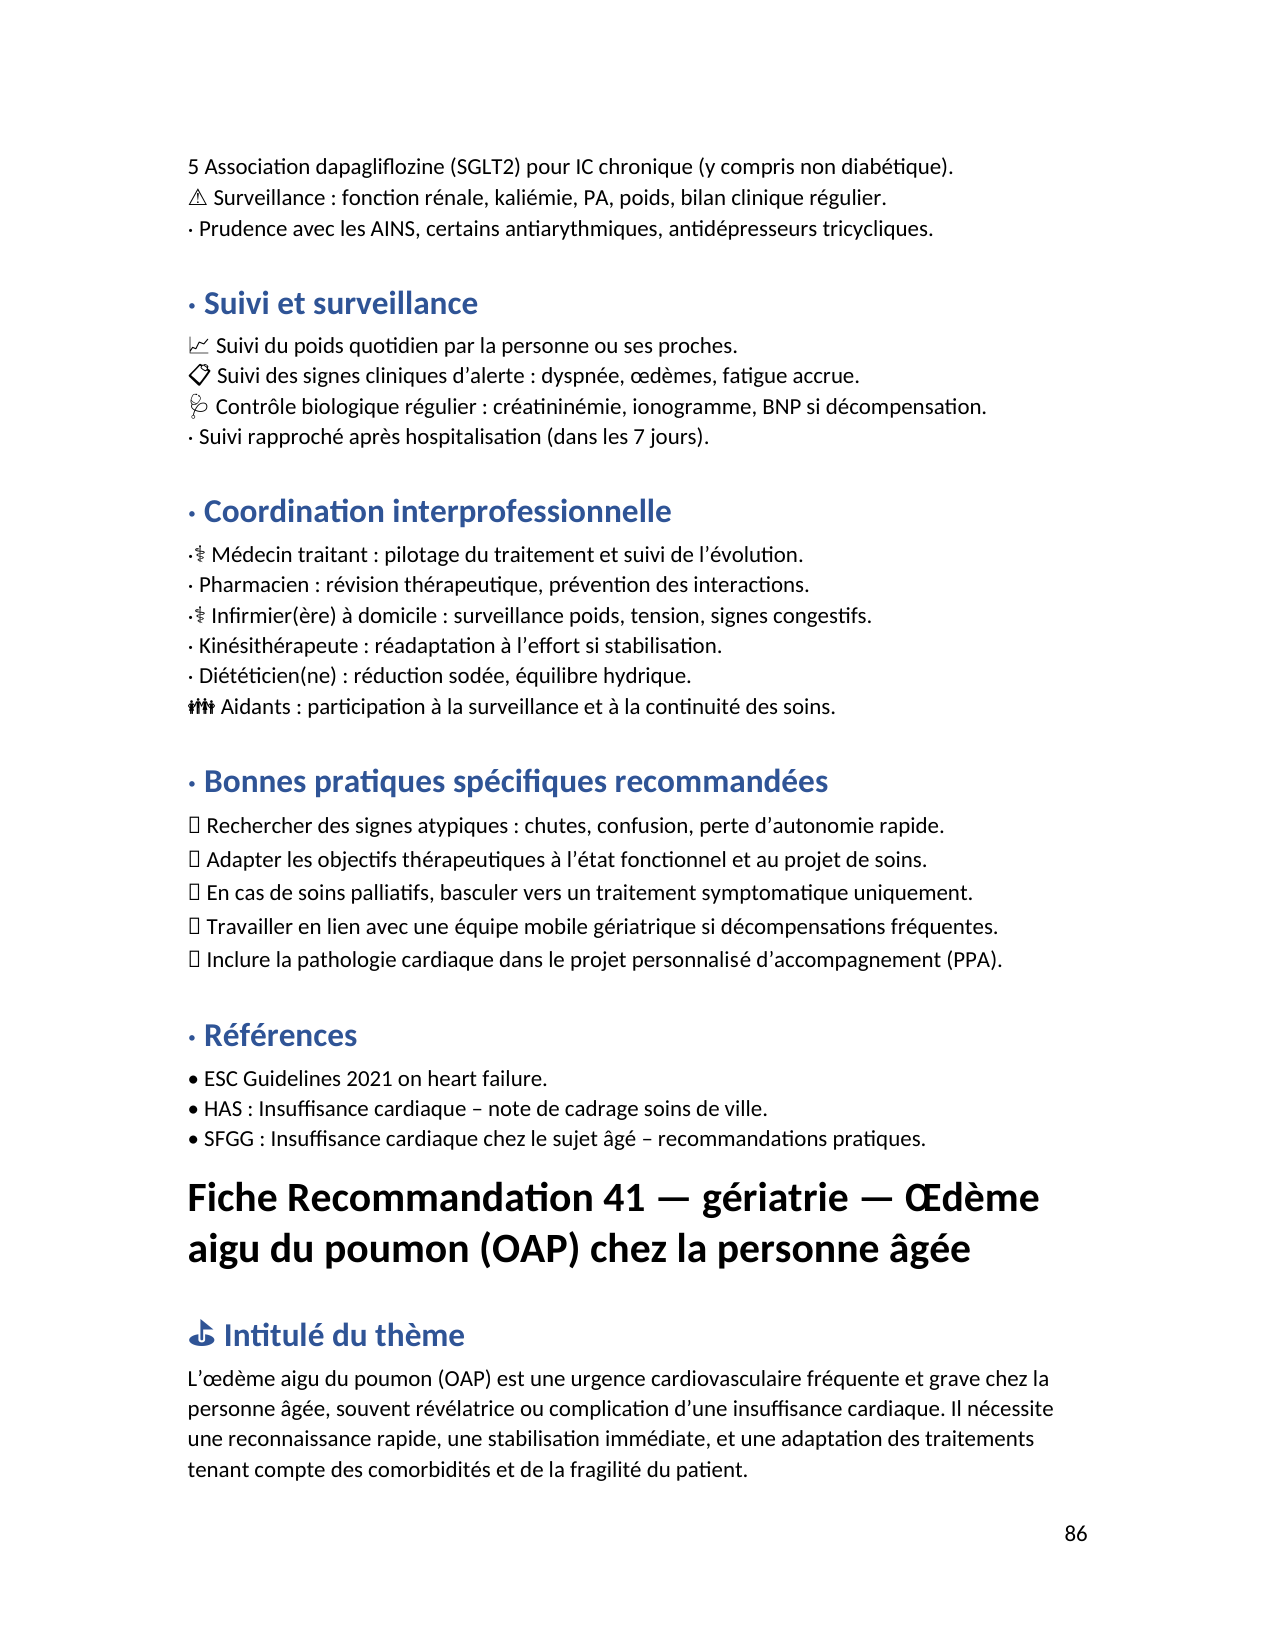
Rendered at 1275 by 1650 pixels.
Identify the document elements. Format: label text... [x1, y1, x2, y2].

text 📈 Suivi du poids quotidien par la personne ou ses proches. 📋 Suivi des signes cliniques d’alerte : dyspnée, œdèmes, fatigue accrue. 🩺 Contrôle biologique régulier : créatininémie, ionogramme, BNP si décompensation. 🤝 Suivi rapproché après hospitalisation (dans les 7 jours). [187, 331, 1087, 451]
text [187, 150, 1087, 242]
text Rechercher des signes atypiques : chutes, confusion, perte d’autonomie rapide. Adapter les objectifs thérapeutiques à l’état fonctionnel et au projet de soins. En cas de soins palliatifs, basculer vers un traitement symptomatique uniquement. Travailler en lien avec une équipe mobile gériatrique si décompensations fréquentes. Inclure la pathologie cardiaque dans le projet personnalisé d’accompagnement (PPA). [187, 809, 1087, 974]
subtitle 👥 Coordination interprofessionnelle [187, 490, 1087, 532]
subtitle 📘 Références [187, 1014, 1087, 1056]
text • ESC Guidelines 2021 on heart failure. • HAS : Insuffisance cardiaque – note de cadrage soins de ville. • SFGG : Insuffisance cardiaque chez le sujet âgé – recommandations pratiques. [187, 1064, 1087, 1152]
text L’œdème aigu du poumon (OAP) est une urgence cardiovasculaire fréquente et grave chez la personne âgée, souvent révélatrice ou complication d’une insuffisance cardiaque. Il nécessite une reconnaissance rapide, une stabilisation immédiate, et une adaptation des traitements tenant compte des comorbidités et de la fragilité du patient. [187, 1364, 1087, 1483]
subtitle Intitulé du thème [187, 1310, 1087, 1356]
text 🧑‍⚕️ Médecin traitant : pilotage du traitement et suivi de l’évolution. 💊 Pharmacien : révision thérapeutique, prévention des interactions. 👩‍⚕️ Infirmier(ère) à domicile : surveillance poids, tension, signes congestifs. 👟 Kinésithérapeute : réadaptation à l’effort si stabilisation. 🥗 Diététicien(ne) : réduction sodée, équilibre hydrique. 👪 Aidants : participation à la surveillance et à la continuité des soins. [187, 540, 1087, 720]
title Fiche Recommandation 41 — gériatrie — Œdème aigu du poumon (OAP) chez la personne âgée [187, 1171, 1087, 1273]
subtitle 📆 Suivi et surveillance [187, 282, 1087, 323]
subtitle 📘 Bonnes pratiques spécifiques recommandées [187, 760, 1087, 801]
